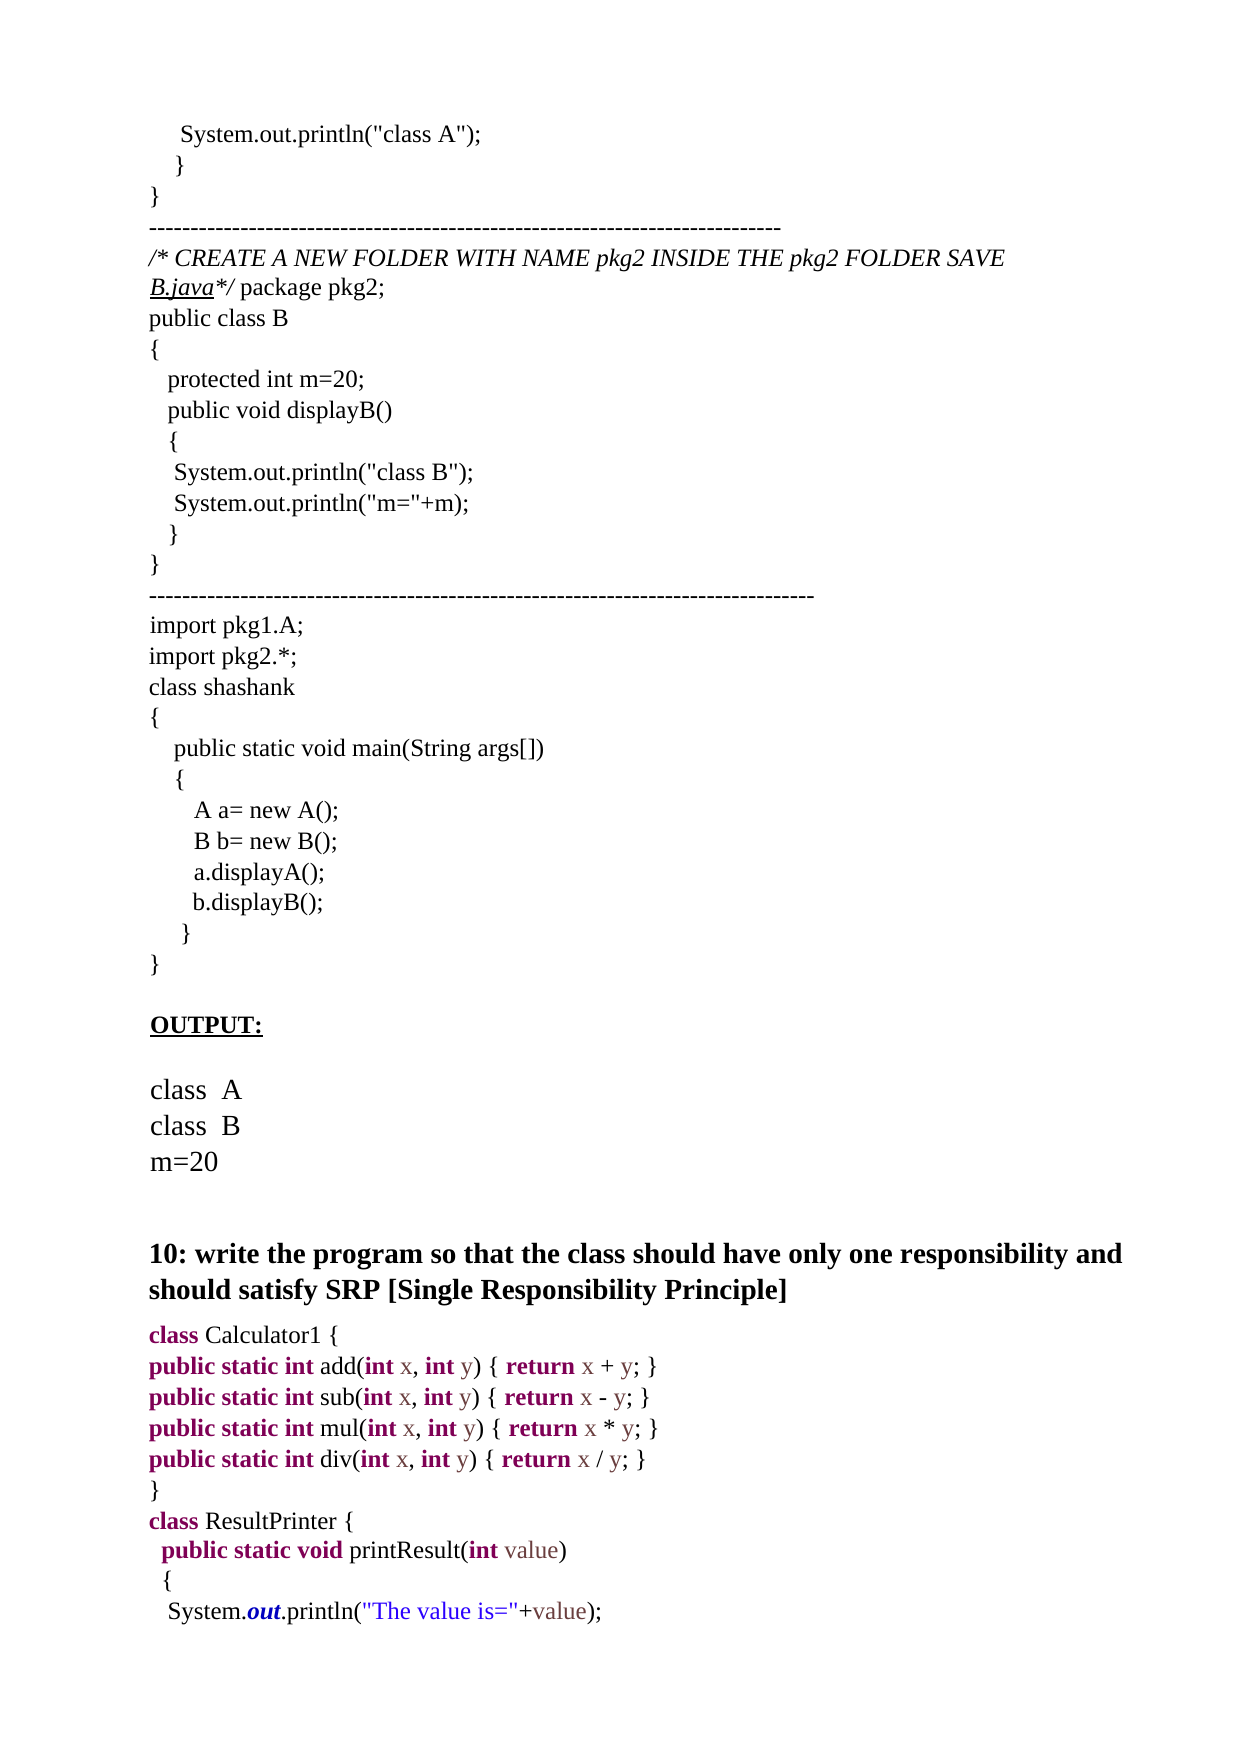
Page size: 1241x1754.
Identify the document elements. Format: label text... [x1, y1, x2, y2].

text public static void printResult(int value) [148, 1535, 964, 1564]
text class Calculator1 { [148, 1320, 912, 1349]
text -------------------------------------------------------------------------------- import pkg1.A; [148, 580, 816, 639]
text m=20 [150, 1144, 1137, 1178]
text class ResultPrinter { [148, 1506, 964, 1534]
text class B [150, 1108, 1137, 1142]
text } [148, 918, 1137, 947]
text } [148, 949, 1137, 978]
text /* CREATE A NEW FOLDER WITH NAME pkg2 INSIDE THE pkg2 FOLDER SAVE B.java*/ package pkg2; [148, 243, 1097, 301]
text public static void main(String args[]) [148, 733, 1137, 762]
text b.displayB(); [148, 887, 1137, 916]
subtitle 10: write the program so that the class should have only one responsibility and should satisfy SRP [Single Responsibility Principle] [148, 1236, 1137, 1305]
text public static int div(int x, int y) { return x / y; } [148, 1444, 912, 1473]
text public static int mul(int x, int y) { return x * y; } [148, 1413, 912, 1442]
text } [148, 181, 1137, 210]
text } [148, 1475, 1137, 1504]
text class shashank [148, 672, 816, 700]
text public class B [148, 303, 1097, 332]
text { [148, 764, 1137, 793]
text } [148, 150, 1137, 179]
text protected int m=20; [148, 364, 366, 393]
text class A [150, 1072, 1137, 1106]
text public void displayB() [148, 395, 1137, 424]
text B b= new B(); [150, 826, 362, 854]
text System.out.println("class B"); [148, 457, 1137, 486]
text ---------------------------------------------------------------------------- [148, 212, 1137, 241]
text public static int add(int x, int y) { return x + y; } [148, 1351, 912, 1380]
text public static int sub(int x, int y) { return x - y; } [148, 1382, 912, 1411]
text import pkg2.*; [148, 641, 816, 669]
text a.displayA(); [150, 857, 362, 885]
text OUTPUT: [150, 1010, 1137, 1039]
text A a= new A(); [150, 795, 362, 824]
text } [148, 519, 1137, 547]
text { [148, 1565, 1137, 1594]
text } [148, 549, 1137, 578]
text System.out.println("m="+m); [148, 488, 1137, 517]
text { [148, 334, 366, 362]
text System.out.println("The value is="+value); [148, 1596, 1137, 1624]
text { [148, 702, 1137, 731]
text { [148, 426, 1137, 455]
text System.out.println("class A"); [148, 119, 1137, 148]
